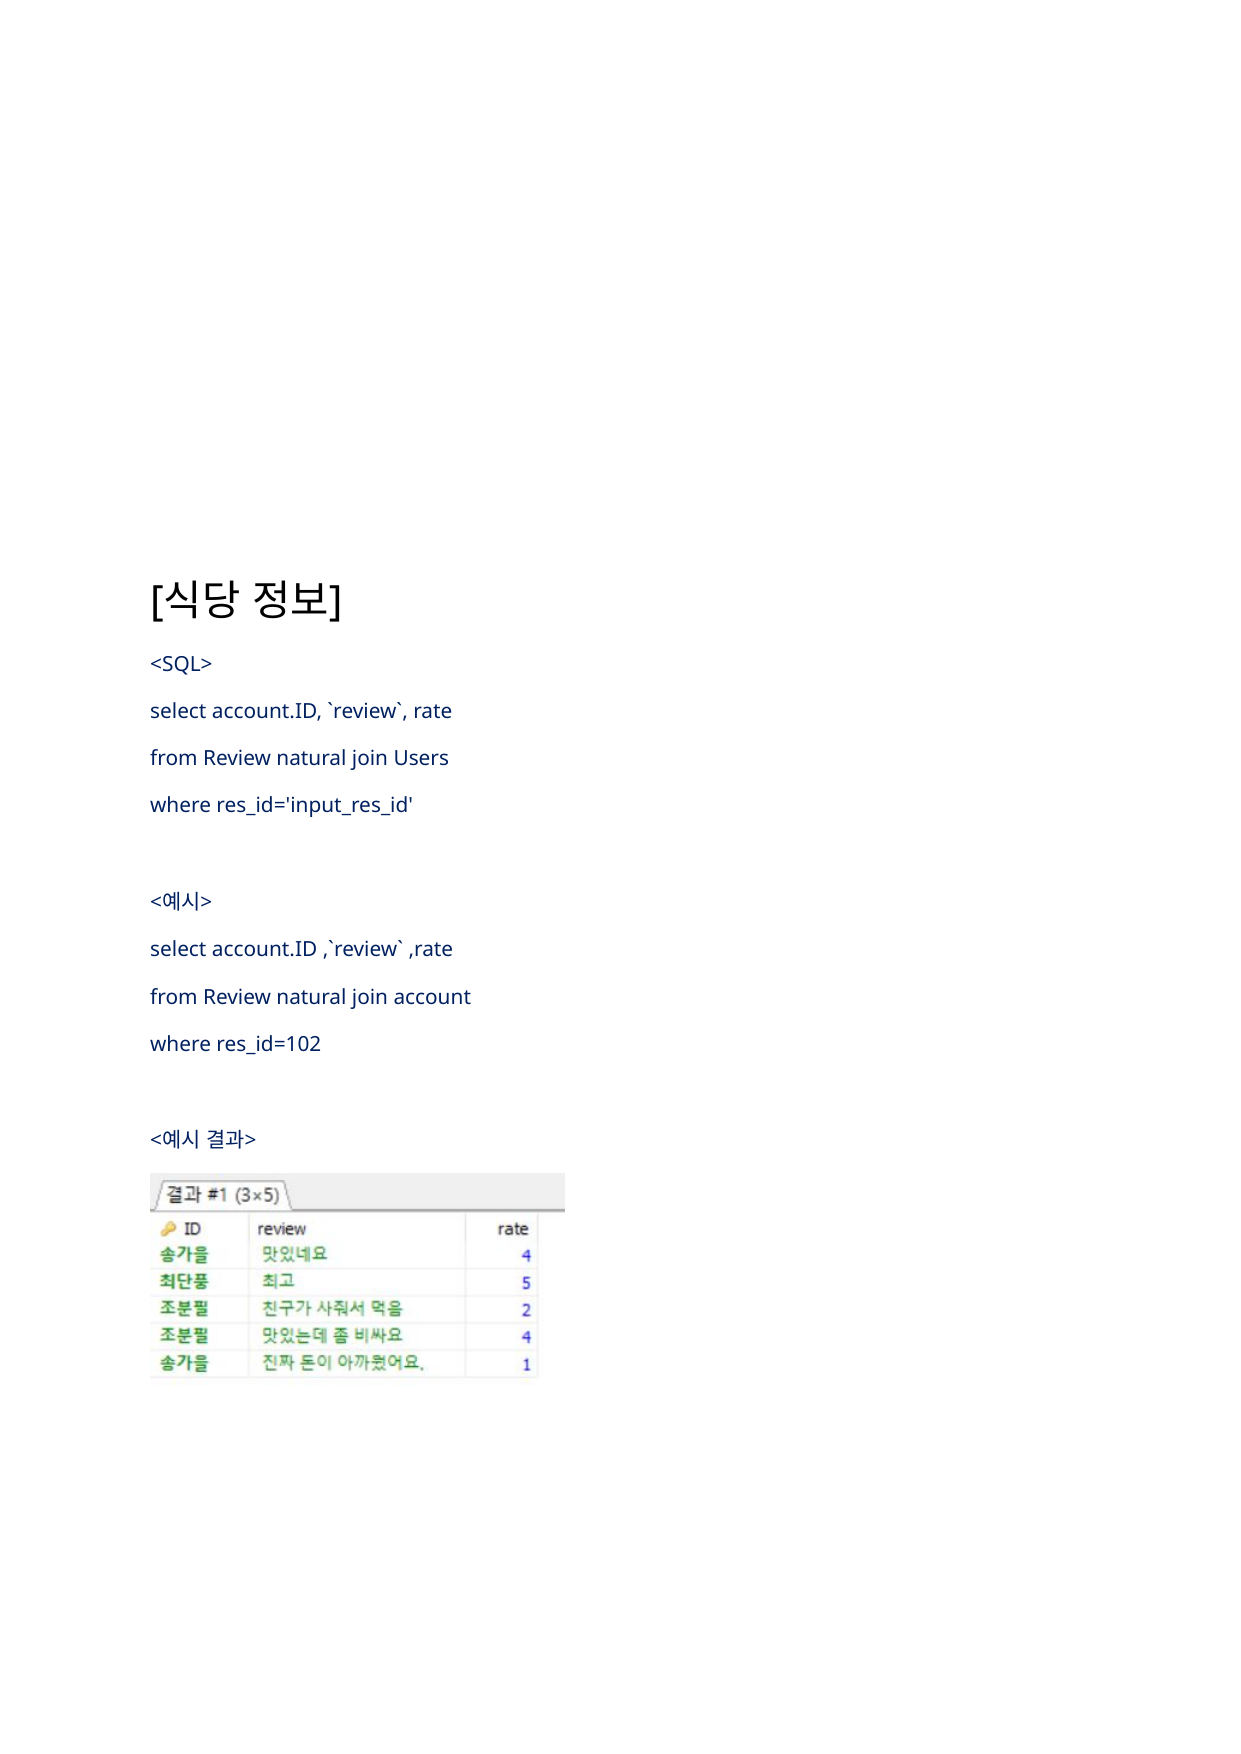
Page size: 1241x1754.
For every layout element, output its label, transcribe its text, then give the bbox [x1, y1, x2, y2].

text select account.ID, `review`, rate [150, 696, 1090, 724]
text select account.ID ,`review` ,rate [150, 934, 1090, 963]
text <예시> [150, 885, 1090, 916]
picture [150, 1173, 565, 1413]
text <SQL> [150, 649, 1090, 677]
text <예시 결과> [150, 1124, 1090, 1154]
text [식당 정보] [150, 567, 1090, 627]
text from Review natural join account [150, 982, 1090, 1010]
text from Review natural join Users [150, 743, 1090, 772]
text where res_id=102 [150, 1029, 1090, 1058]
text where res_id='input_res_id' [150, 791, 1090, 819]
